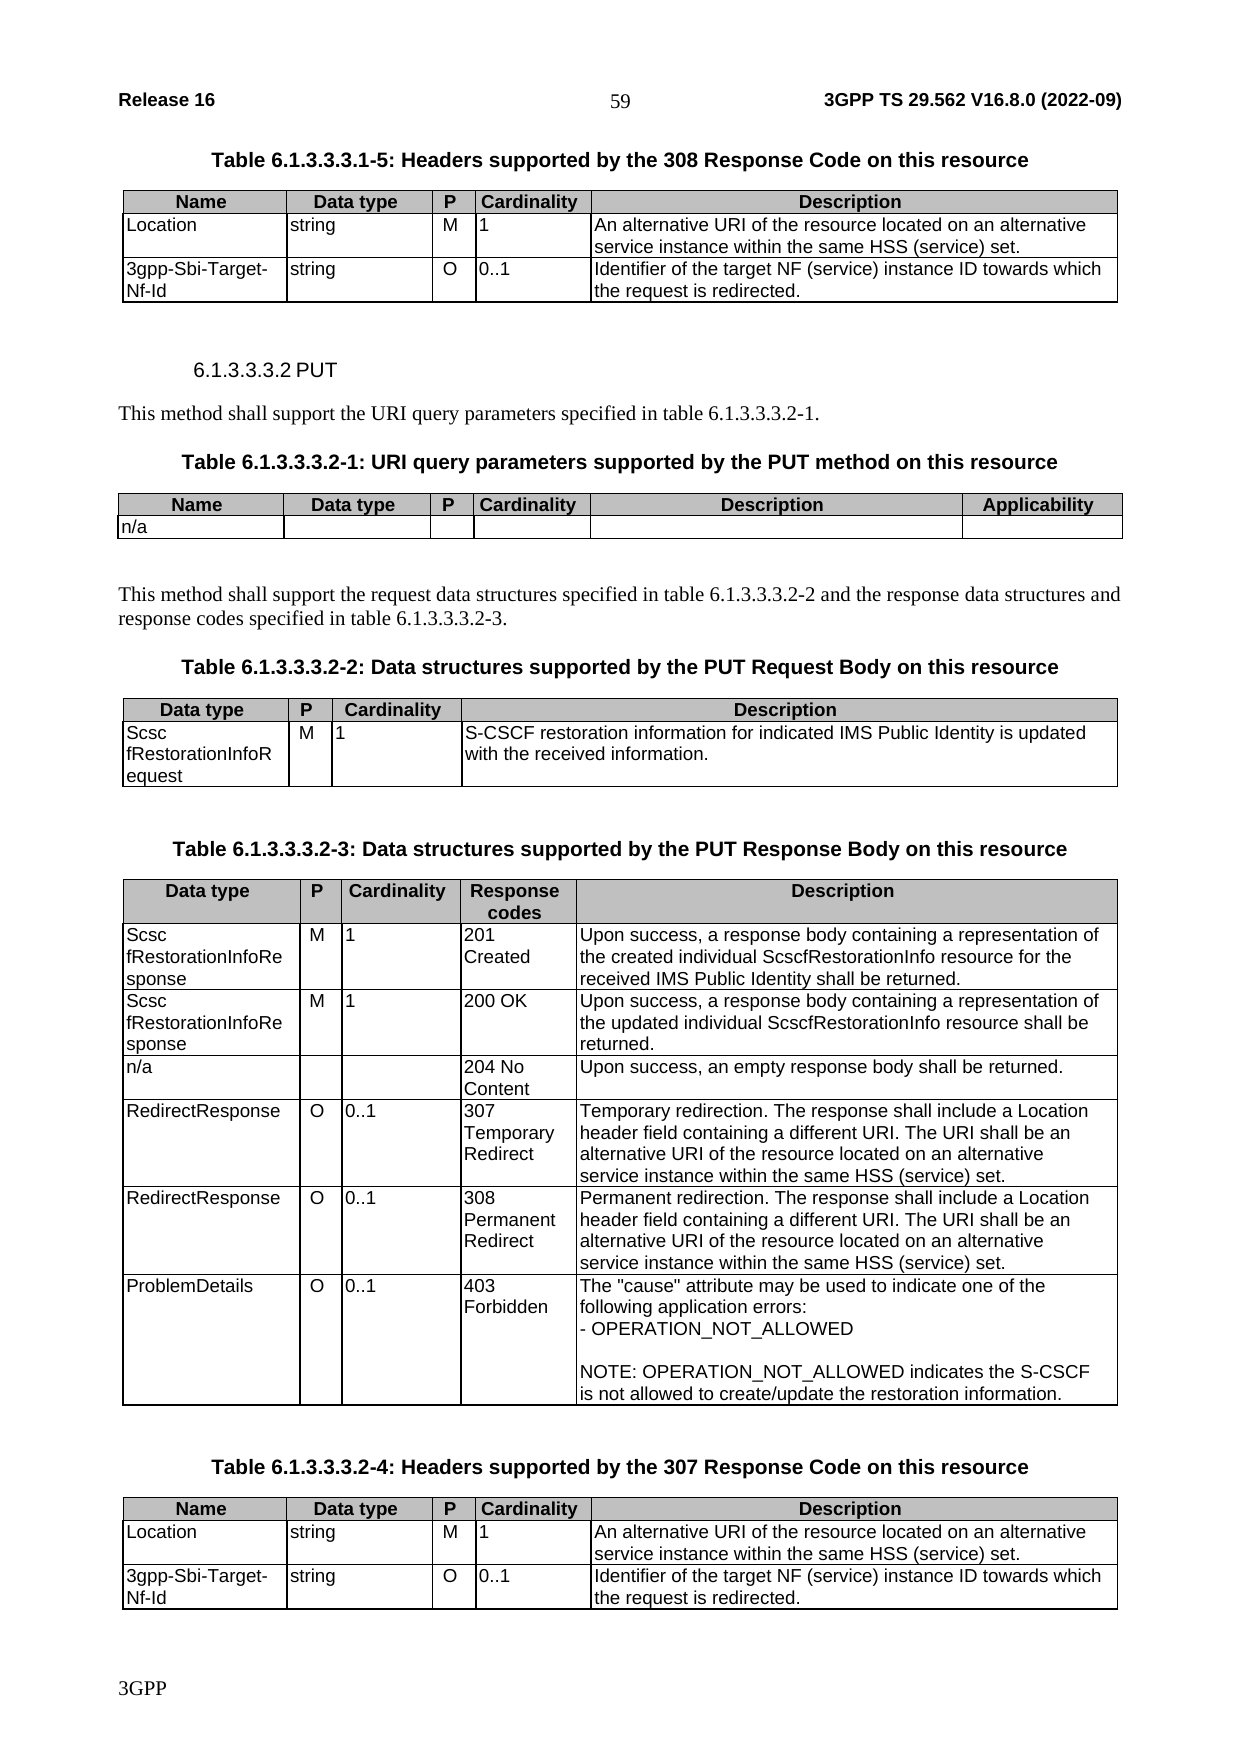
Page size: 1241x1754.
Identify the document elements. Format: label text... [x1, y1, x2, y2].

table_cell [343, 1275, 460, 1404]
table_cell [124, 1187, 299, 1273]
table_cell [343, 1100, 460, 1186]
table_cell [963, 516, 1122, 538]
text This method shall support the URI query parameters specified in table 6.1.3.3.3.2-1. [118, 401, 1122, 425]
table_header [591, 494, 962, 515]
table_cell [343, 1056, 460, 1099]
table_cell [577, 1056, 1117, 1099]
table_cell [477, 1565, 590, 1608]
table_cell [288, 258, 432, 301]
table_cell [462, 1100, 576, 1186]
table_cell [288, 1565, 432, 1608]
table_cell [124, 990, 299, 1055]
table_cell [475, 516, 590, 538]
text Table 6.1.3.3.3.2-2: Data structures supported by the PUT Request Body on this resource [118, 655, 1122, 679]
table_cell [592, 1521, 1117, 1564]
text Table 6.1.3.3.3.2-1: URI query parameters supported by the PUT method on this resource [118, 450, 1122, 474]
text Table 6.1.3.3.3.2-3: Data structures supported by the PUT Response Body on this resource [118, 836, 1122, 860]
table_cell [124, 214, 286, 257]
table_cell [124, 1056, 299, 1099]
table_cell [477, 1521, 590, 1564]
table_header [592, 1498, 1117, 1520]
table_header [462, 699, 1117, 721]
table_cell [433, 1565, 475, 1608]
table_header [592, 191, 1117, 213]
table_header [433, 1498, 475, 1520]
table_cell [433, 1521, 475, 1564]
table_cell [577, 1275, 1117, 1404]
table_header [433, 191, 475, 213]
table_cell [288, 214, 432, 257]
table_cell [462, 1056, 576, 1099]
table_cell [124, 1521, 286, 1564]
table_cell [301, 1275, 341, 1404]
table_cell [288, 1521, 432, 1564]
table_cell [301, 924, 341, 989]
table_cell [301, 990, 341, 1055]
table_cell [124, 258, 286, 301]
text Table 6.1.3.3.3.1-5: Headers supported by the 308 Response Code on this resource [118, 147, 1122, 171]
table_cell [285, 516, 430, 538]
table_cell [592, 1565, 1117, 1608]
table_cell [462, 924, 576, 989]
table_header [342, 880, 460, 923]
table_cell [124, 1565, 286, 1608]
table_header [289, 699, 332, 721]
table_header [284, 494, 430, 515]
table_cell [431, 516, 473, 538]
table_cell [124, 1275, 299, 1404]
text This method shall support the request data structures specified in table 6.1.3.3.3.2-2 and the response data structures and response codes specified in table 6.1.3.3.3.2-3. [118, 582, 1122, 630]
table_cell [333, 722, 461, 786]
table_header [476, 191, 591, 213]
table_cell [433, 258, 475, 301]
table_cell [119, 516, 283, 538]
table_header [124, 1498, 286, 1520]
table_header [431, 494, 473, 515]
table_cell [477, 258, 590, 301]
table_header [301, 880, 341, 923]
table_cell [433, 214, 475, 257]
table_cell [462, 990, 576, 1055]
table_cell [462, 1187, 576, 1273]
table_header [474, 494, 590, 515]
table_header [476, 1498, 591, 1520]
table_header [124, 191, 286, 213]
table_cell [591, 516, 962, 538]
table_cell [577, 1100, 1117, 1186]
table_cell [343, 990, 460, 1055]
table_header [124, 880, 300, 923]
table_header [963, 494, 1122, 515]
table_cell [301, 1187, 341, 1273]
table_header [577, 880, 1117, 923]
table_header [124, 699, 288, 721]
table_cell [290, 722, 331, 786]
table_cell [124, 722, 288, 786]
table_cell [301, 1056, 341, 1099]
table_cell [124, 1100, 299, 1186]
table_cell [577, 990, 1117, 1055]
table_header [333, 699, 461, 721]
subtitle 6.1.3.3.3.2 PUT [193, 358, 1122, 382]
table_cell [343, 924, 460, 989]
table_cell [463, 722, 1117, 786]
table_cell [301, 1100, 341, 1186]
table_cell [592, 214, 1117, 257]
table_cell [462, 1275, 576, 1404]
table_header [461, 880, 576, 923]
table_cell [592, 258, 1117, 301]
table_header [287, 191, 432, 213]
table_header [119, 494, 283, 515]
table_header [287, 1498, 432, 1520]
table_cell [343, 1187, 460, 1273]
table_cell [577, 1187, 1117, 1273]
text Table 6.1.3.3.3.2-4: Headers supported by the 307 Response Code on this resource [118, 1454, 1122, 1478]
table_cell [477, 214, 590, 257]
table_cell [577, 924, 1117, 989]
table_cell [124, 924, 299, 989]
